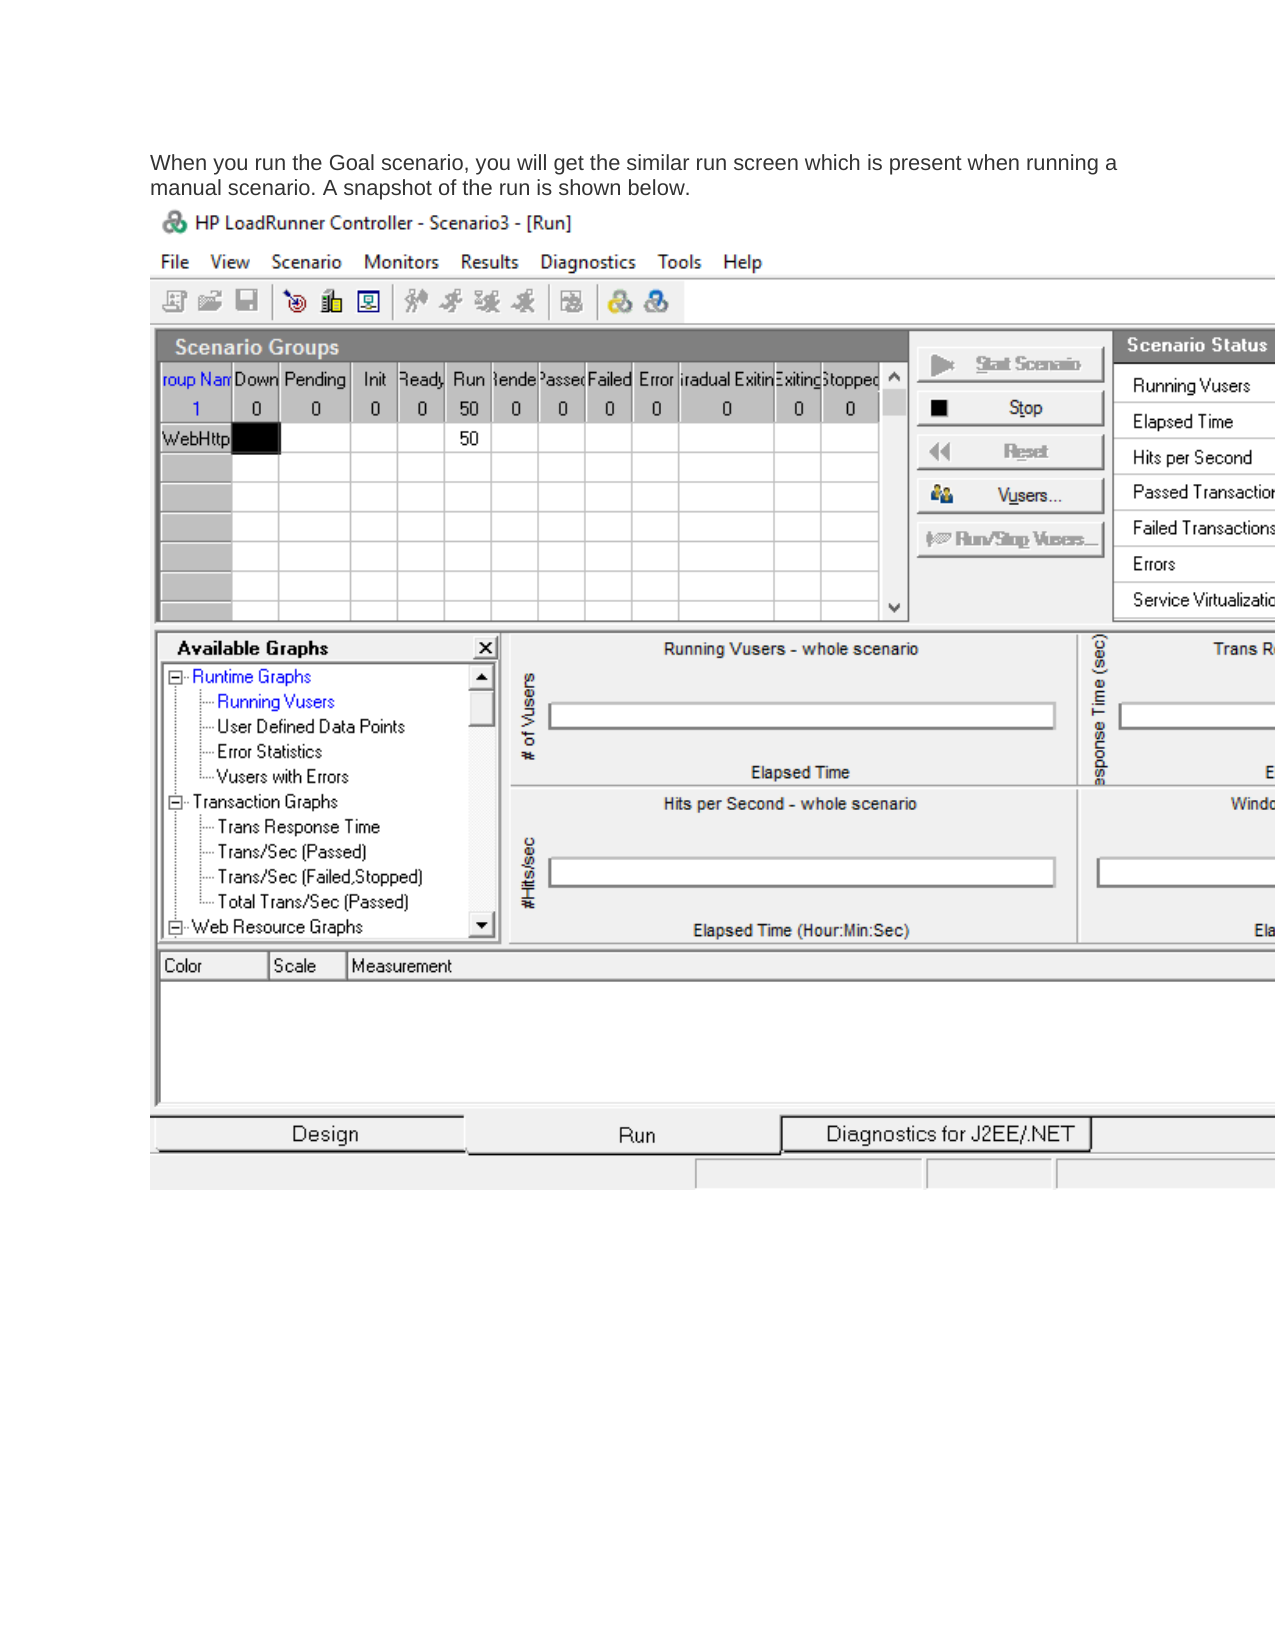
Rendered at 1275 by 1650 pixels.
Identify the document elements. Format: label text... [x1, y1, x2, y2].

text When you run the Goal scenario, you will get the similar run screen which is present when running a manual scenario. A snapshot of the run is shown below. [150, 150, 1125, 200]
picture [150, 200, 1275, 1190]
